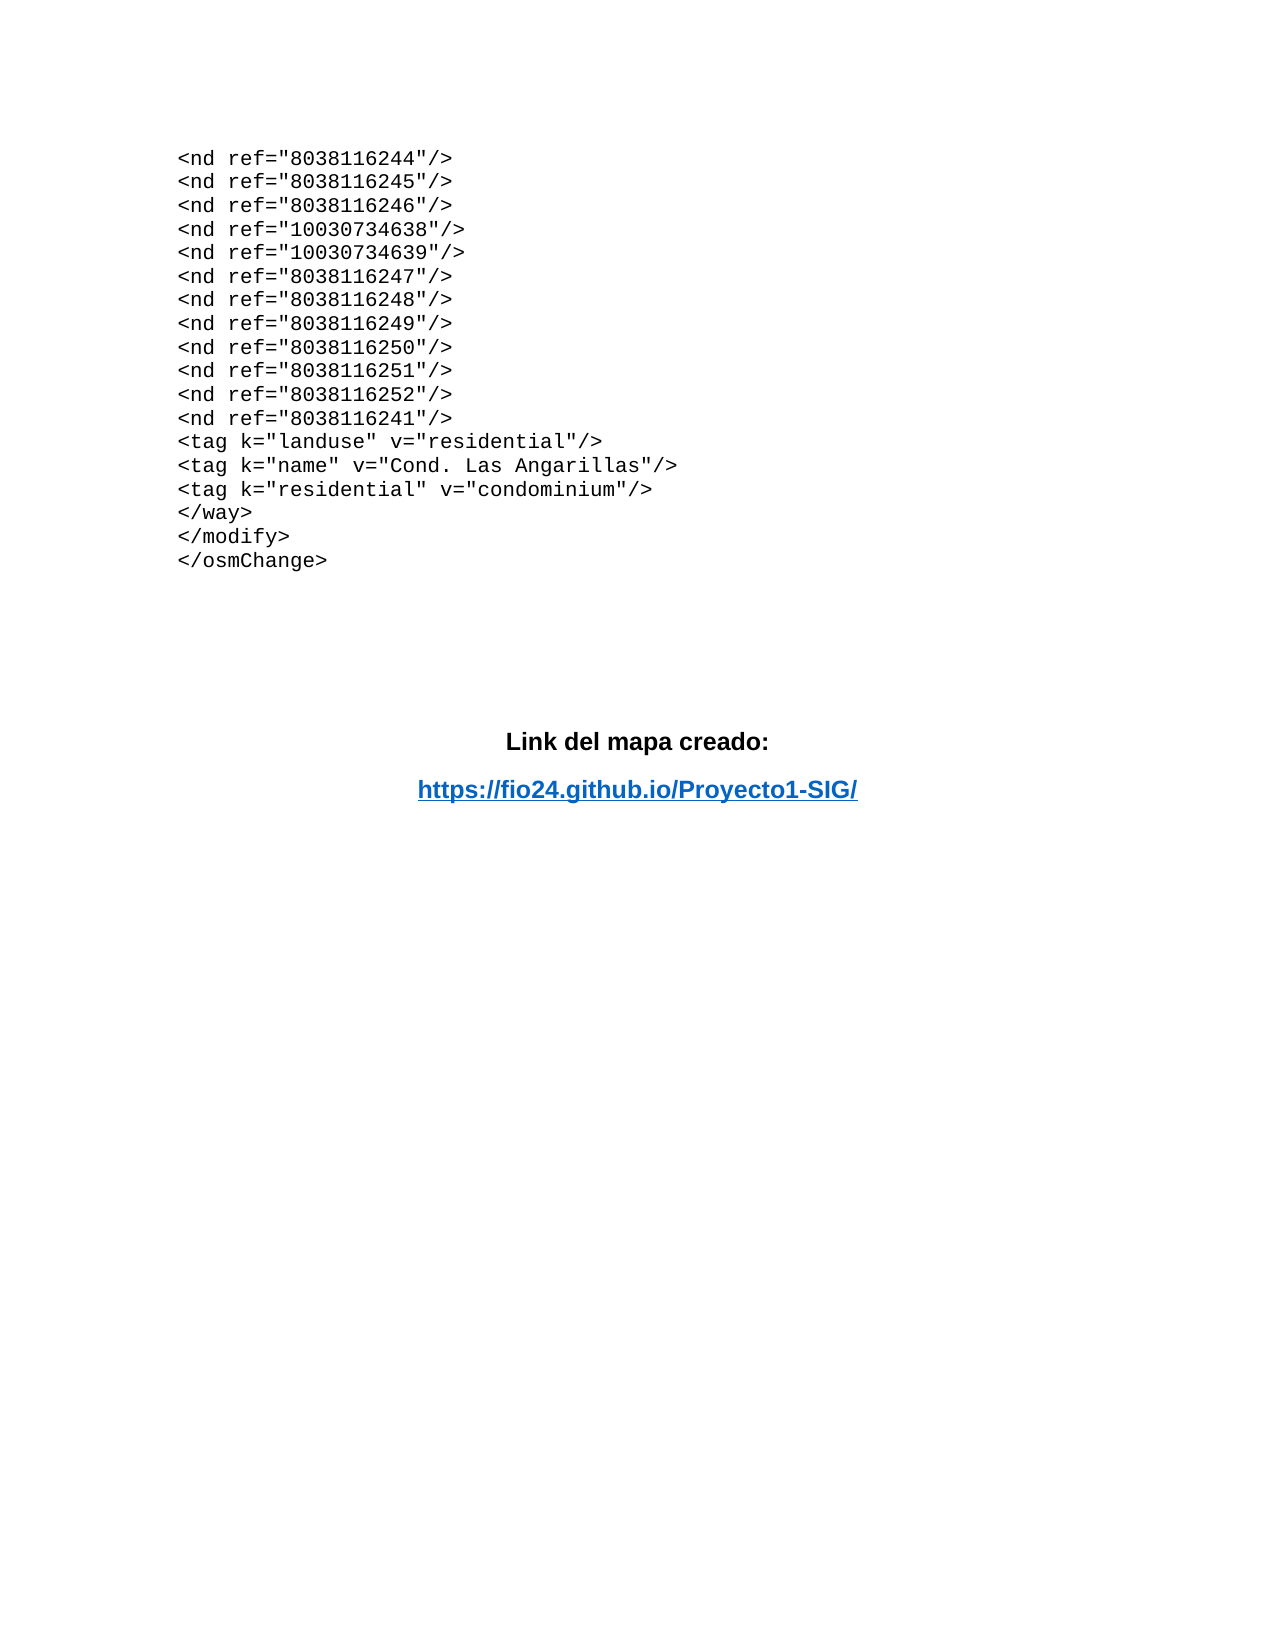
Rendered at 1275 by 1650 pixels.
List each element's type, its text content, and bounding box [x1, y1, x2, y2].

text <nd ref="8038116251"/> [177, 360, 1098, 384]
text <nd ref="10030734639"/> [177, 242, 1098, 266]
text <tag k="name" v="Cond. Las Angarillas"/> [177, 455, 1098, 479]
text <nd ref="8038116247"/> [177, 266, 1098, 289]
text https://fio24.github.io/Proyecto1-SIG/ [177, 775, 1098, 804]
text <nd ref="8038116252"/> [177, 384, 1098, 408]
text <nd ref="8038116241"/> [177, 408, 1098, 431]
text <tag k="landuse" v="residential"/> [177, 431, 1098, 455]
text </modify> [177, 526, 1098, 549]
text <nd ref="10030734638"/> [177, 218, 1098, 242]
text <nd ref="8038116245"/> [177, 171, 1098, 195]
text <nd ref="8038116248"/> [177, 289, 1098, 313]
text <nd ref="8038116246"/> [177, 195, 1098, 218]
text <nd ref="8038116244"/> [177, 148, 1098, 171]
text </way> [177, 502, 1098, 526]
text <tag k="residential" v="condominium"/> [177, 479, 1098, 502]
text <nd ref="8038116249"/> [177, 313, 1098, 337]
text </osmChange> [177, 549, 1098, 573]
text Link del mapa creado: [177, 727, 1098, 756]
text <nd ref="8038116250"/> [177, 337, 1098, 360]
